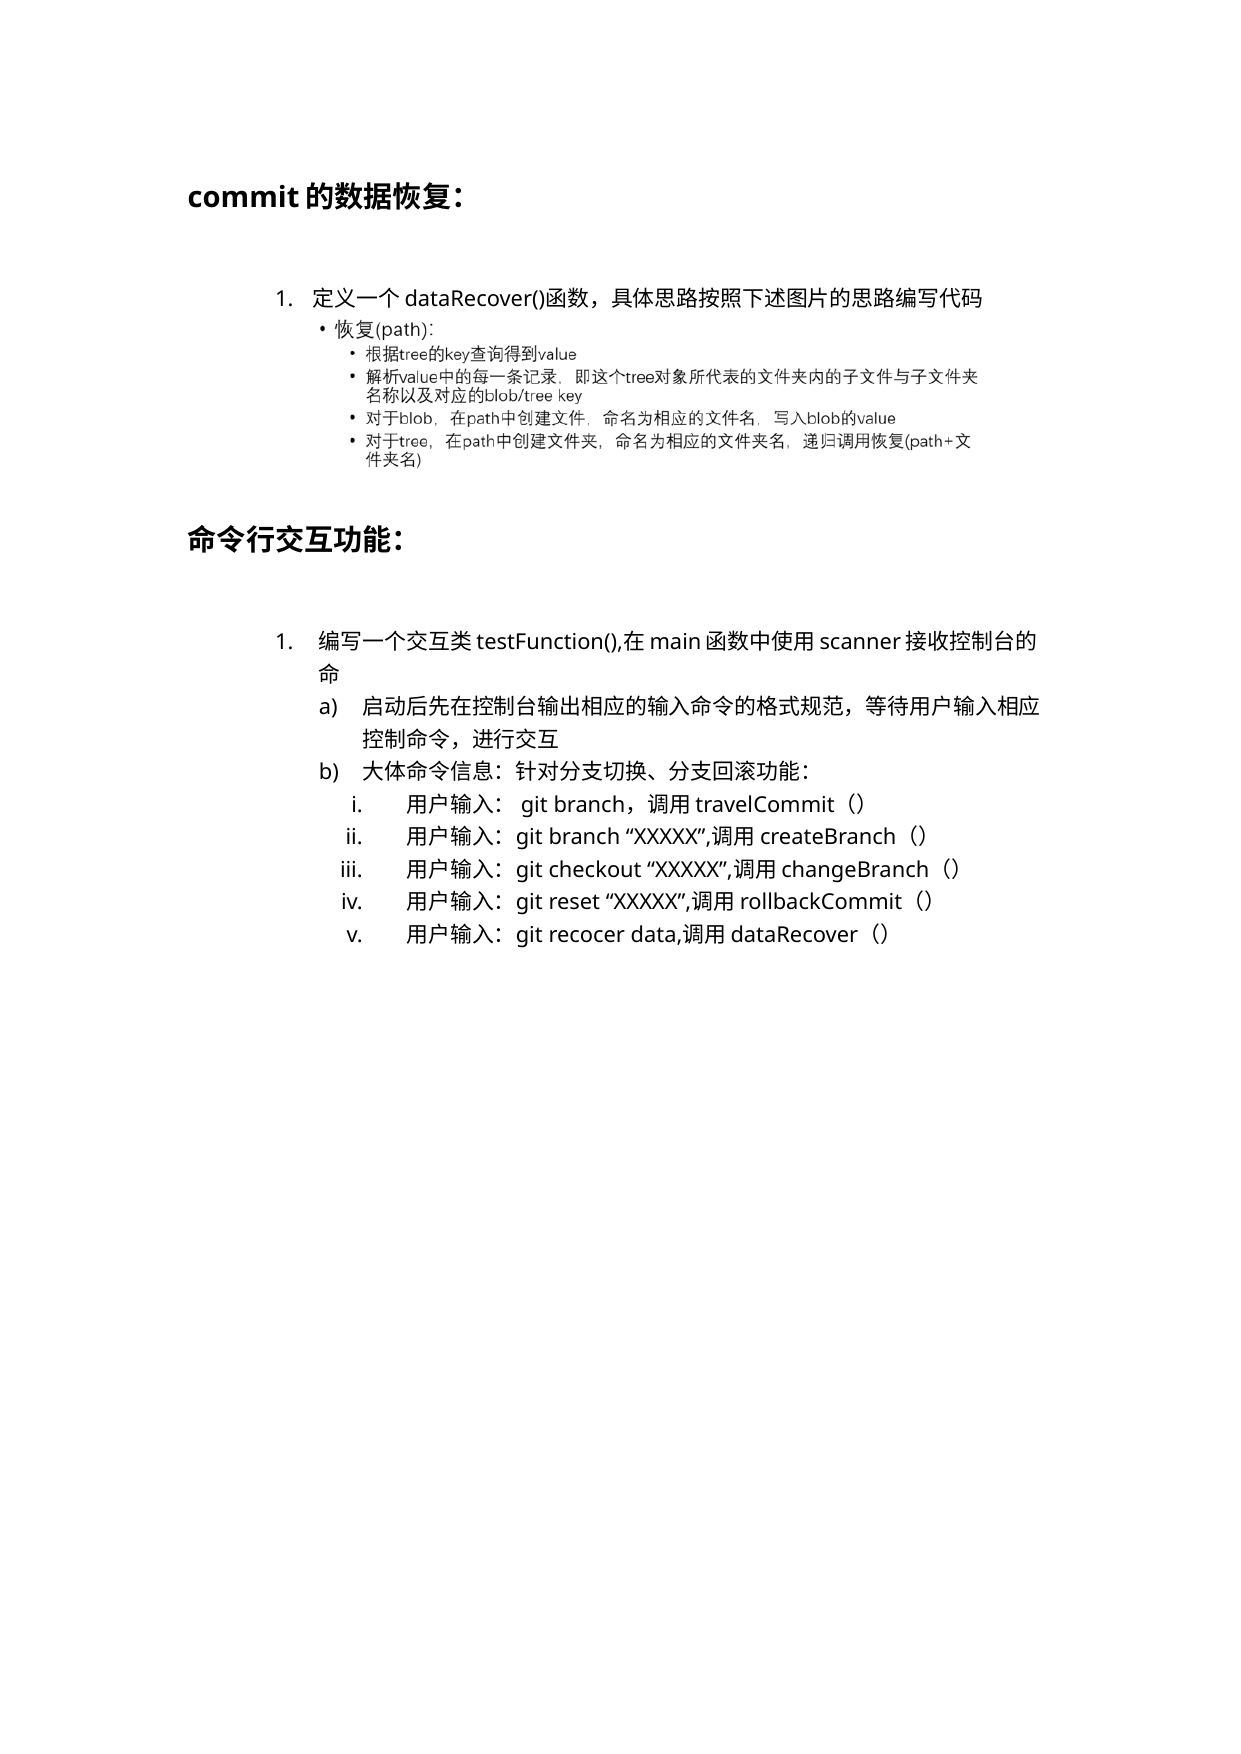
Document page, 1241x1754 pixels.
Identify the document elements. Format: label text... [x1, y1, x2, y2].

list 用户输入： git branch，调用travelCommit（） [362, 786, 1053, 819]
list 用户输入：git recocer data,调用dataRecover（） [362, 916, 1053, 949]
list 编写一个交互类testFunction(),在main函数中使用scanner接收控制台的命 [275, 624, 1053, 689]
subtitle commit的数据恢复： [187, 162, 1053, 227]
list 大体命令信息：针对分支切换、分支回滚功能： [319, 754, 1053, 786]
list 用户输入：git reset “XXXXX”,调用rollbackCommit（） [362, 884, 1053, 916]
subtitle 命令行交互功能： [187, 505, 1053, 570]
list 用户输入：git checkout “XXXXX”,调用changeBranch（） [362, 851, 1053, 884]
list 用户输入：git branch “XXXXX”,调用createBranch（） [362, 819, 1053, 851]
picture [313, 313, 1015, 474]
list 定义一个dataRecover()函数，具体思路按照下述图片的思路编写代码 [275, 281, 1053, 313]
list 启动后先在控制台输出相应的输入命令的格式规范，等待用户输入相应控制命令，进行交互 [319, 689, 1053, 754]
